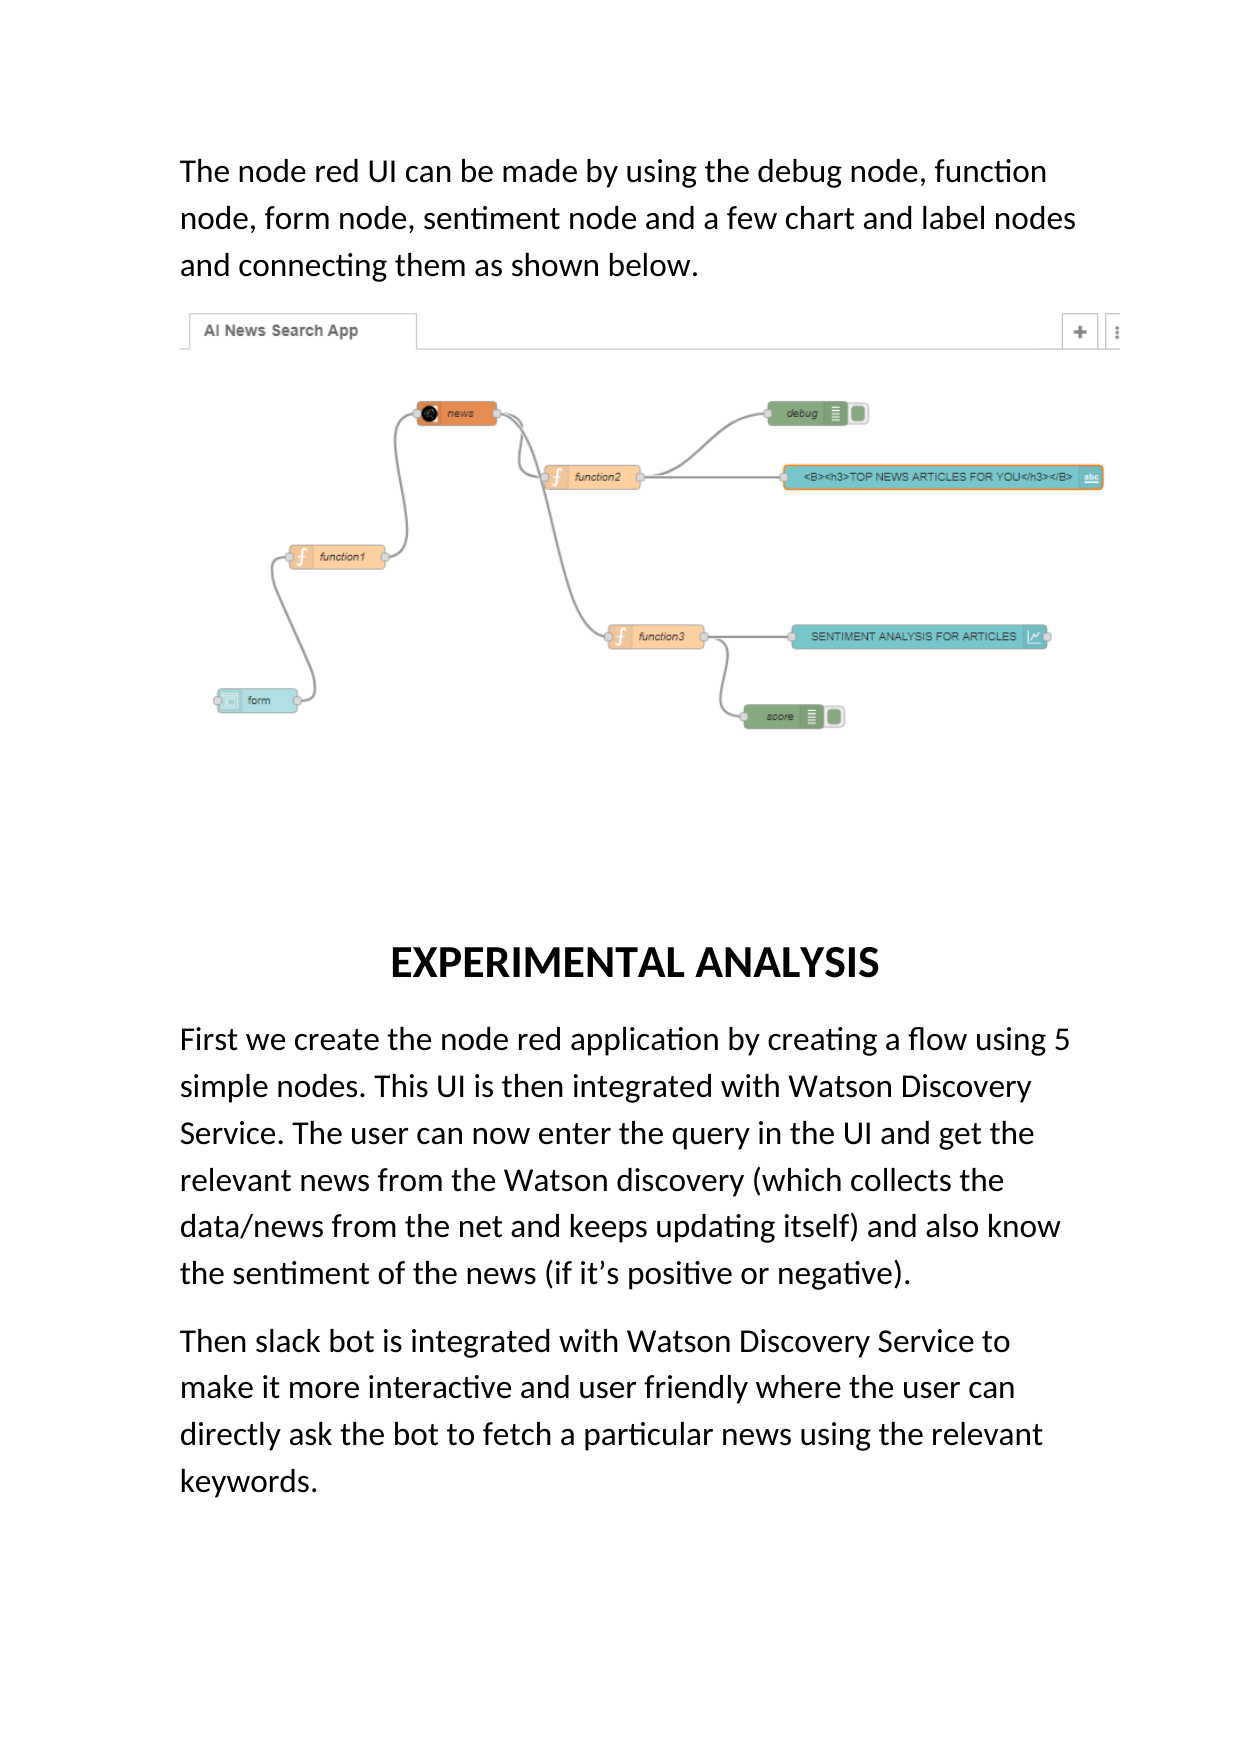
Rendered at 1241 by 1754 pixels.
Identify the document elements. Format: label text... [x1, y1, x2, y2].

text First we create the node red application by creating a flow using 5 simple nodes. This UI is then integrated with Watson Discovery Service. The user can now enter the query in the UI and get the relevant news from the Watson discovery (which collects the data/news from the net and keeps updating itself) and also know the sentiment of the news (if it’s positive or negative). [179, 1018, 1090, 1293]
picture [179, 311, 1120, 841]
text The node red UI can be made by using the debug node, function node, form node, sentiment node and a few chart and label nodes and connecting them as shown below. [179, 150, 1090, 284]
text Then slack bot is integrated with Watson Discovery Service to make it more interactive and user friendly where the user can directly ask the bot to fetch a particular news using the relevant keywords. [179, 1320, 1090, 1501]
text EXPERIMENTAL ANALYSIS [179, 933, 1090, 989]
